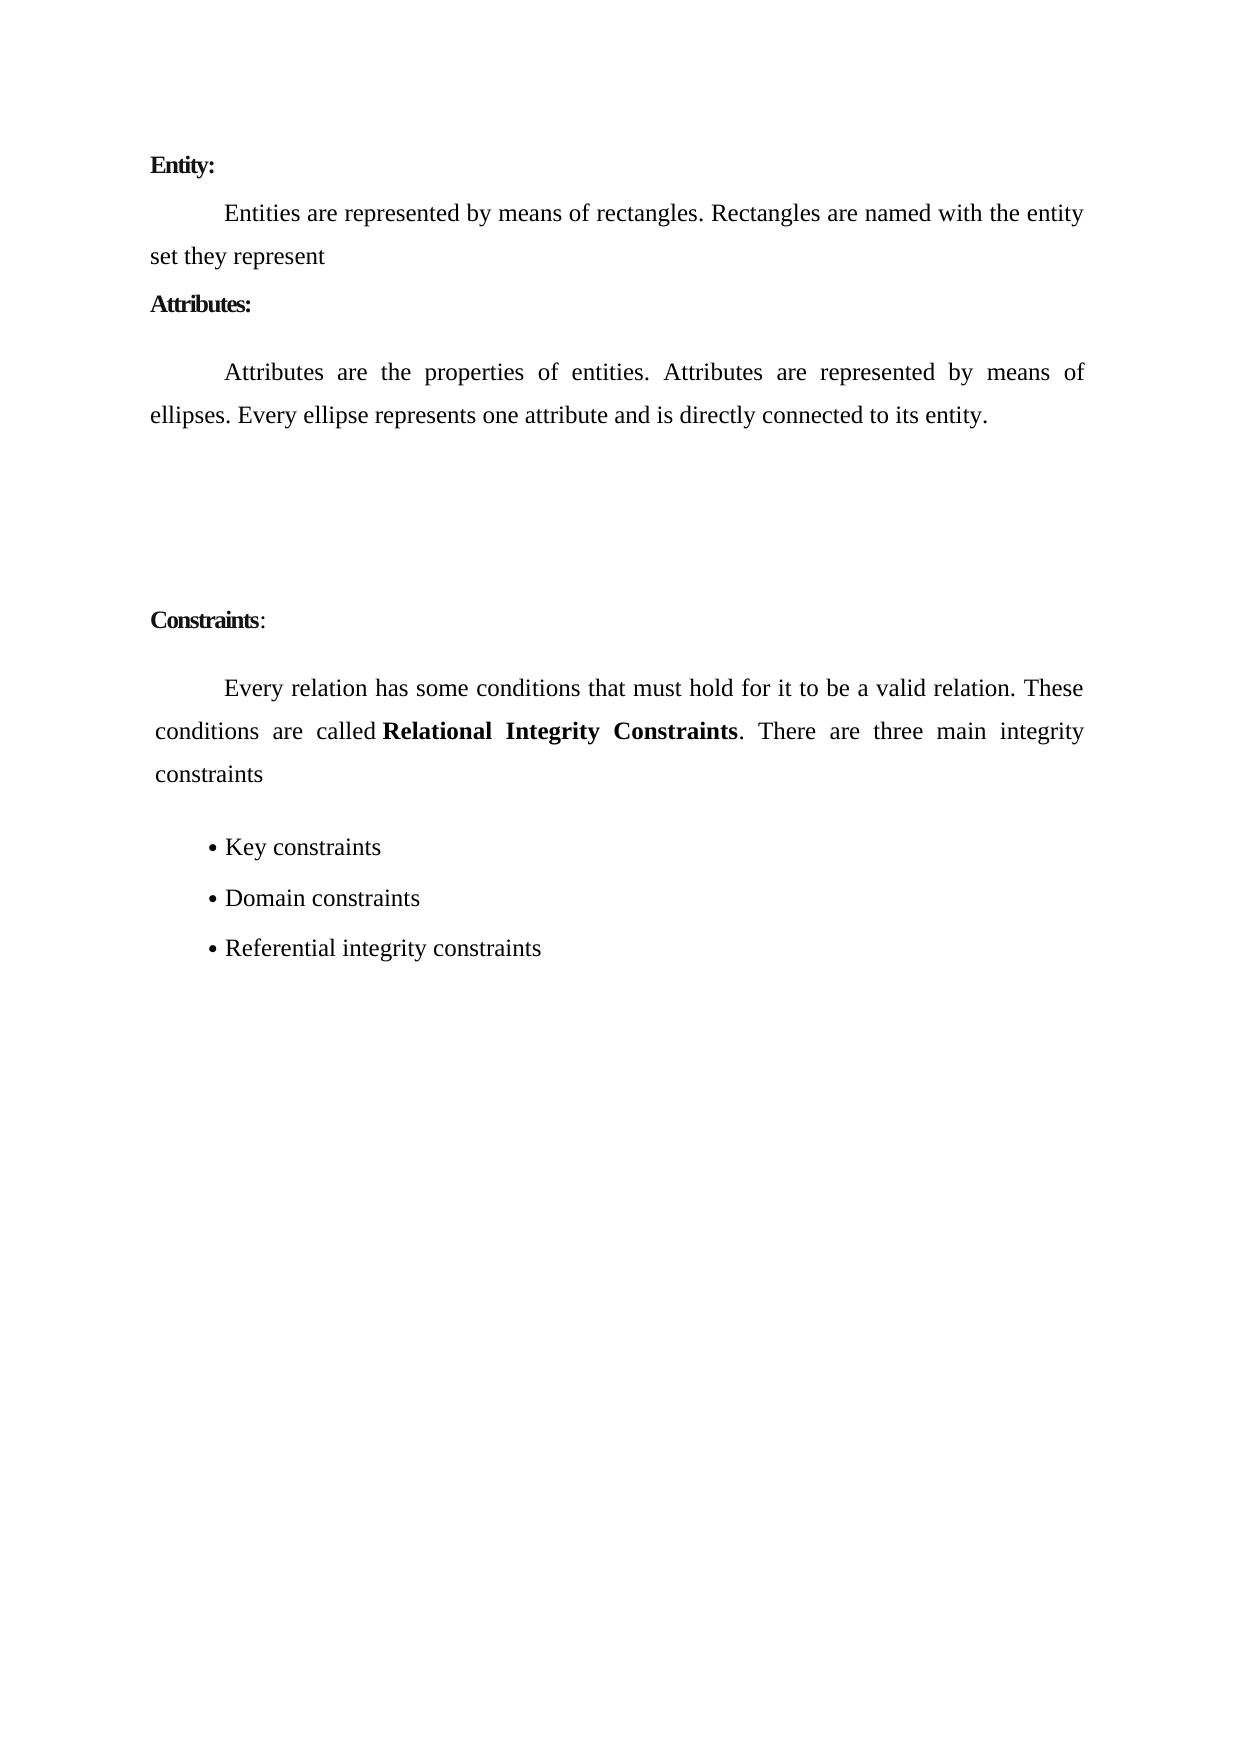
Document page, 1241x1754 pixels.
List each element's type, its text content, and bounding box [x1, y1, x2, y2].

subtitle Entities are represented by means of rectangles. Rectangles are named with the entity set they represent [150, 198, 1085, 270]
list Referential integrity constraints [209, 933, 1090, 962]
list Domain constraints [209, 883, 1090, 911]
text Constraints: [150, 605, 1085, 634]
subtitle Entity: [150, 150, 1085, 179]
text Every relation has some conditions that must hold for it to be a valid relation. These conditions are called Relational Integrity Constraints. There are three main integrity constraints [155, 673, 1085, 788]
text Attributes are the properties of entities. Attributes are represented by means of ellipses. Every ellipse represents one attribute and is directly connected to its entity. [150, 357, 1085, 429]
text Attributes: [150, 289, 1085, 318]
list Key constraints [209, 832, 1090, 860]
